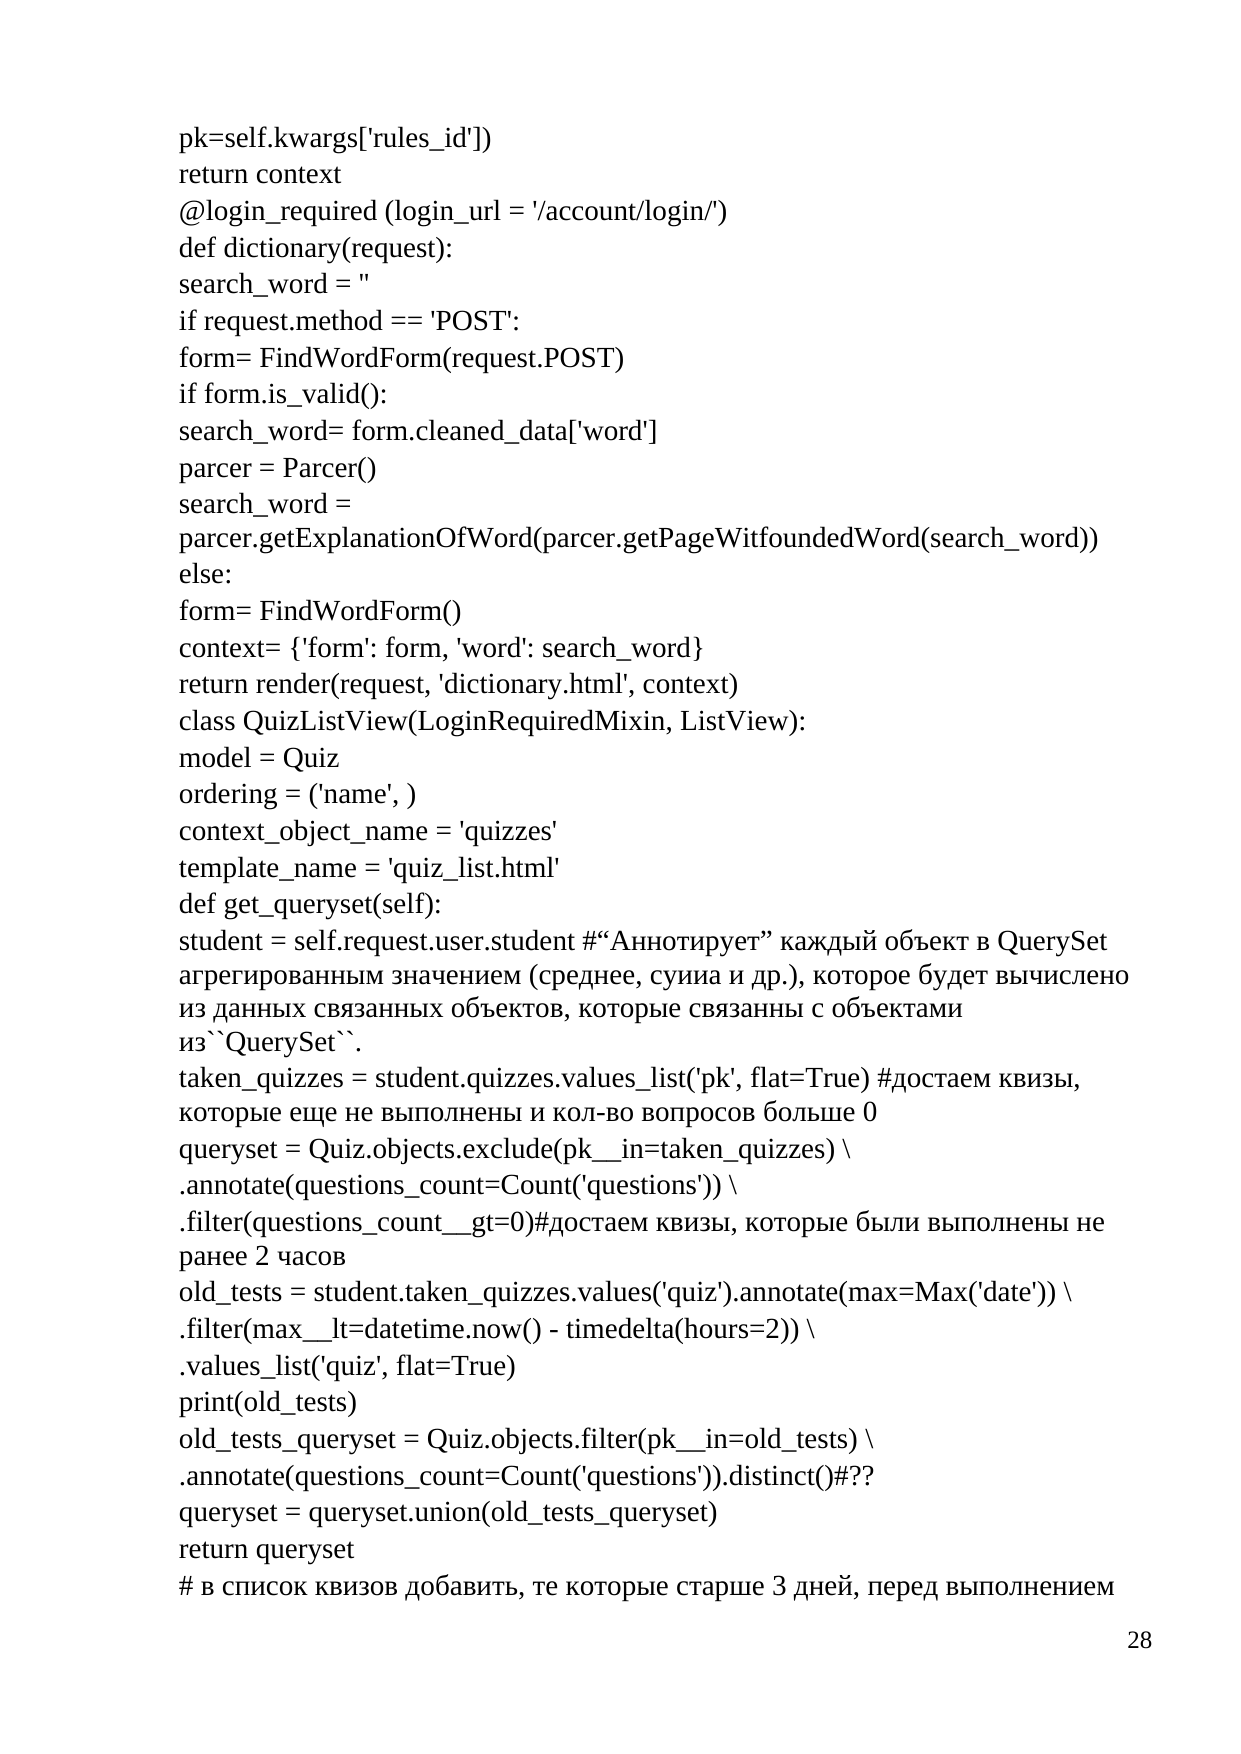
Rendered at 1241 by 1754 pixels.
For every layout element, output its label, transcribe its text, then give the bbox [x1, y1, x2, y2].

table_header search_word= form.cleaned_data['word'] [177, 411, 665, 448]
table_header form= FindWordForm(request.POST) [177, 338, 632, 375]
table_header .annotate(questions_count=Count('questions')).distinct()#?? [177, 1456, 883, 1493]
table_header .filter(questions_count__gt=0)#достаем квизы, которые были выполнены не ранее 2 часов [177, 1203, 1152, 1273]
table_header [177, 1566, 1152, 1603]
table_header print(old_tests) [177, 1383, 365, 1419]
table_header queryset = Quiz.objects.exclude(pk__in=taken_quizzes) \ [177, 1129, 858, 1166]
table_header context_object_name = 'quizzes' [177, 812, 565, 848]
table_header search_word = parcer.getExplanationOfWord(parcer.getPageWitfoundedWord(search_word)) [177, 485, 1152, 555]
table_header def get_queryset(self): [177, 885, 450, 922]
table_header .annotate(questions_count=Count('questions')) \ [177, 1166, 745, 1202]
table_header search_word = '' [177, 265, 377, 301]
table_header class QuizListView(LoginRequiredMixin, ListView): [177, 702, 814, 738]
table_header return context [177, 155, 349, 191]
table_header .values_list('quiz', flat=True) [177, 1346, 524, 1383]
table_header model = Quiz [177, 738, 347, 775]
table_header taken_quizzes = student.quizzes.values_list('pk', flat=True) #достаем квизы, которые еще не выполнены и кол-во вопросов больше 0 [177, 1059, 1152, 1129]
table_header context= {'form': form, 'word': search_word} [177, 628, 713, 665]
table_header old_tests_queryset = Quiz.objects.filter(pk__in=old_tests) \ [177, 1419, 881, 1456]
table_header @login_required (login_url = '/account/login/') [177, 191, 735, 228]
table_header parcer = Parcer() [177, 448, 384, 485]
table_header return render(request, 'dictionary.html', context) [177, 665, 746, 702]
table_header student = self.request.user.student #“Аннотирует” каждый объект в QuerySet агрегированным значением (среднее, суииа и др.), которое будет вычислено из данных связанных объектов, которые связанны с объектами из``QuerySet``. [177, 922, 1152, 1059]
table_header queryset = queryset.union(old_tests_queryset) [177, 1493, 726, 1529]
table_header .filter(max__lt=datetime.now() - timedelta(hours=2)) \ [177, 1309, 823, 1346]
table_header form= FindWordForm() [177, 592, 469, 628]
table_header else: [177, 555, 240, 592]
table_header if request.method == 'POST': [177, 301, 528, 338]
table_header template_name = 'quiz_list.html' [177, 848, 567, 885]
table_header return queryset [177, 1529, 362, 1566]
table_header old_tests = student.taken_quizzes.values('quiz').annotate(max=Max('date')) \ [177, 1273, 1079, 1309]
table_header if form.is_valid(): [177, 375, 396, 411]
table_header ordering = ('name', ) [177, 775, 424, 812]
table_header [177, 118, 1152, 155]
table_header def dictionary(request): [177, 228, 461, 265]
